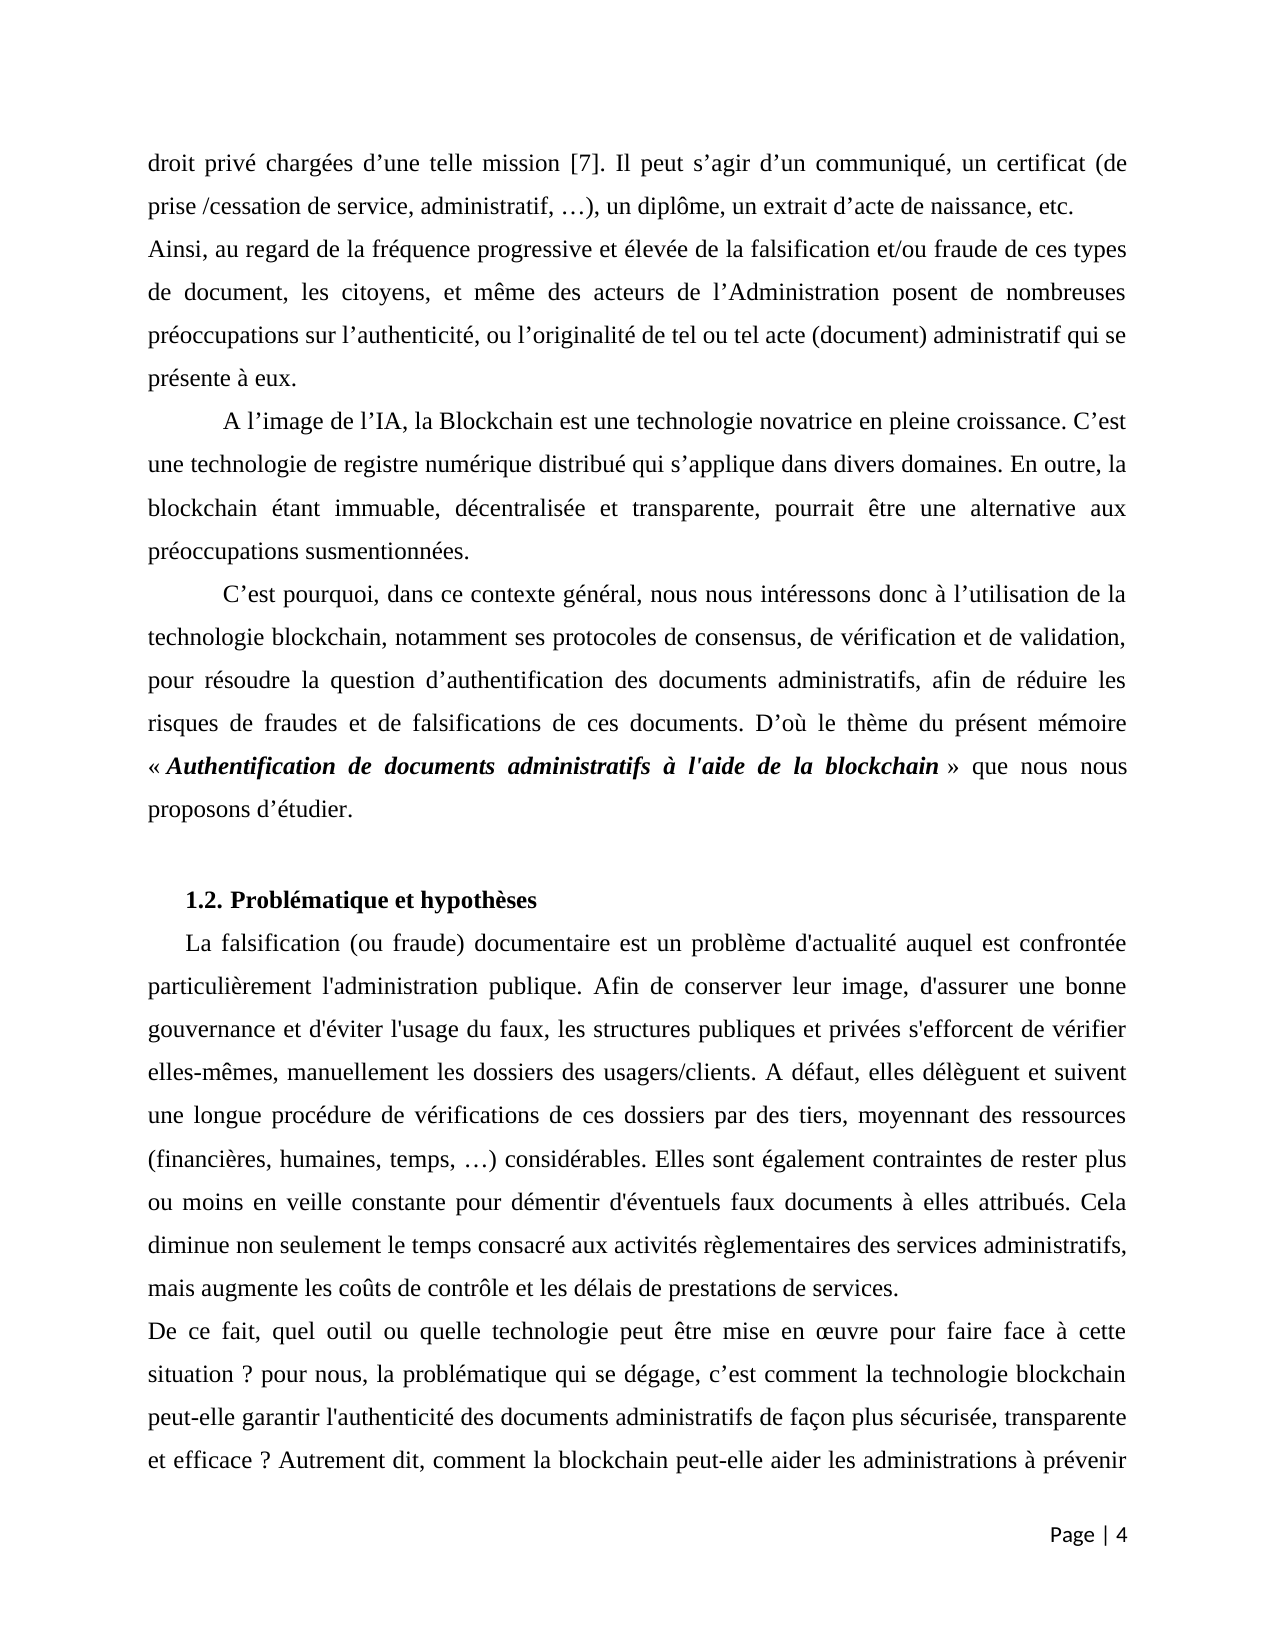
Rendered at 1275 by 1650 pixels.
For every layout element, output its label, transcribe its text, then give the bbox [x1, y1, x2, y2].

text C’est pourquoi, dans ce contexte général, nous nous intéressons donc à l’utilisation de la technologie blockchain, notamment ses protocoles de consensus, de vérification et de validation, pour résoudre la question d’authentification des documents administratifs, afin de réduire les risques de fraudes et de falsifications de ces documents. D’où le thème du présent mémoire « Authentification de documents administratifs à l'aide de la blockchain » que nous nous proposons d’étudier. [148, 579, 1127, 823]
text A l’image de l’IA, la Blockchain est une technologie novatrice en pleine croissance. C’est une technologie de registre numérique distribué qui s’applique dans divers domaines. En outre, la blockchain étant immuable, décentralisée et transparente, pourrait être une alternative aux préoccupations susmentionnées. [148, 406, 1127, 564]
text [148, 148, 1127, 219]
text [148, 1316, 1127, 1474]
text Ainsi, au regard de la fréquence progressive et élevée de la falsification et/ou fraude de ces types de document, les citoyens, et même des acteurs de l’Administration posent de nombreuses préoccupations sur l’authenticité, ou l’originalité de tel ou tel acte (document) administratif qui se présente à eux. [148, 234, 1127, 392]
list Problématique et hypothèses [185, 885, 1127, 914]
text La falsification (ou fraude) documentaire est un problème d'actualité auquel est confrontée particulièrement l'administration publique. Afin de conserver leur image, d'assurer une bonne gouvernance et d'éviter l'usage du faux, les structures publiques et privées s'efforcent de vérifier elles-mêmes, manuellement les dossiers des usagers/clients. A défaut, elles délèguent et suivent une longue procédure de vérifications de ces dossiers par des tiers, moyennant des ressources (financières, humaines, temps, …) considérables. Elles sont également contraintes de rester plus ou moins en veille constante pour démentir d'éventuels faux documents à elles attribués. Cela diminue non seulement le temps consacré aux activités règlementaires des services administratifs, mais augmente les coûts de contrôle et les délais de prestations de services. [148, 928, 1127, 1302]
